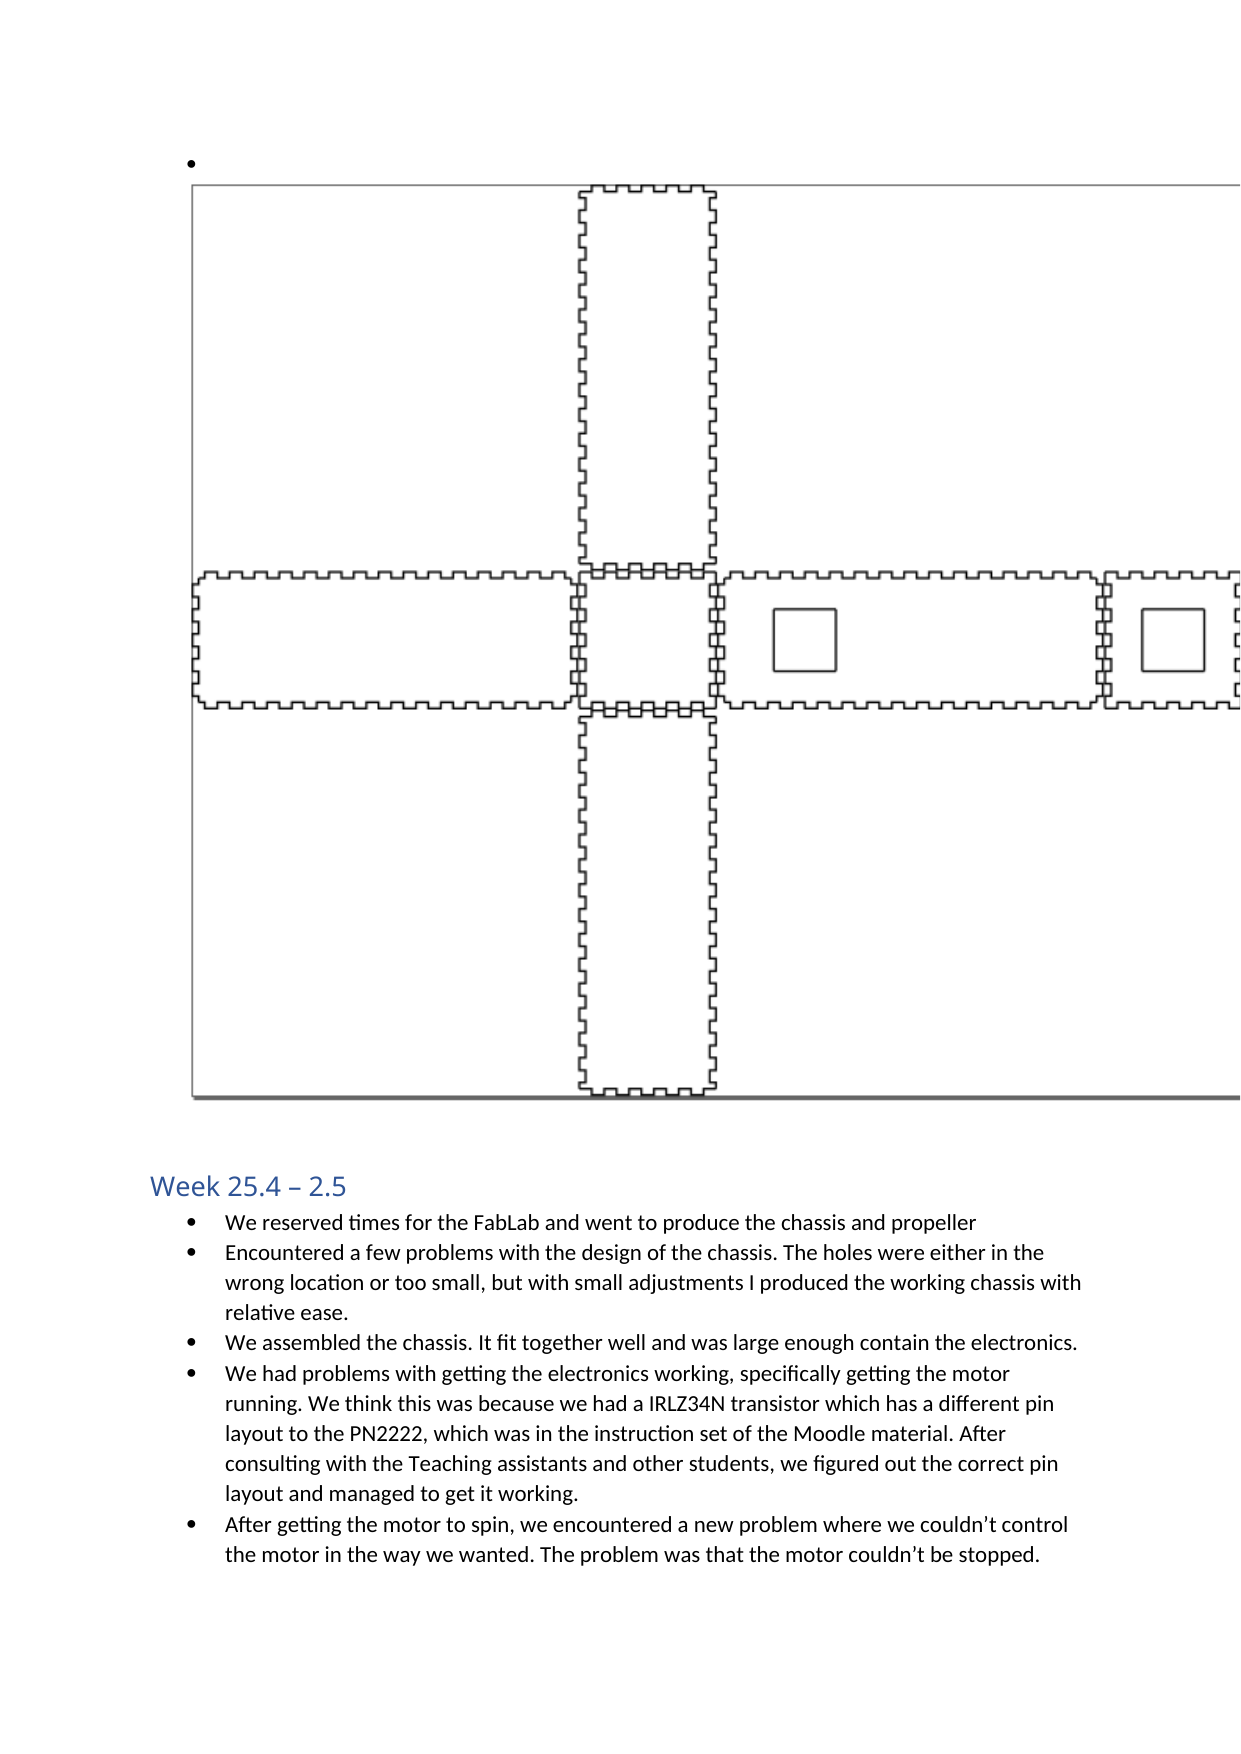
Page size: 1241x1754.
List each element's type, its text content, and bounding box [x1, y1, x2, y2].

list Encountered a few problems with the design of the chassis. The holes were either in the wrong location or too small, but with small adjustments I produced the working chassis with relative ease. [187, 1238, 1090, 1326]
list We assembled the chassis. It fit together well and was large enough contain the electronics. [187, 1328, 1090, 1356]
list We had problems with getting the electronics working, specifically getting the motor running. We think this was because we had a IRLZ34N transistor which has a different pin layout to the PN2222, which was in the instruction set of the Moodle material. After consulting with the Teaching assistants and other students, we figured out the correct pin layout and managed to get it working. [187, 1359, 1090, 1507]
subtitle Week 25.4 – 2.5 [150, 1168, 1090, 1205]
list We reserved times for the FabLab and went to produce the chassis and propeller [187, 1208, 1090, 1236]
picture [187, 180, 1241, 1102]
list After getting the motor to spin, we encountered a new problem where we couldn’t control the motor in the way we wanted. The problem was that the motor couldn’t be stopped. [187, 1510, 1090, 1568]
